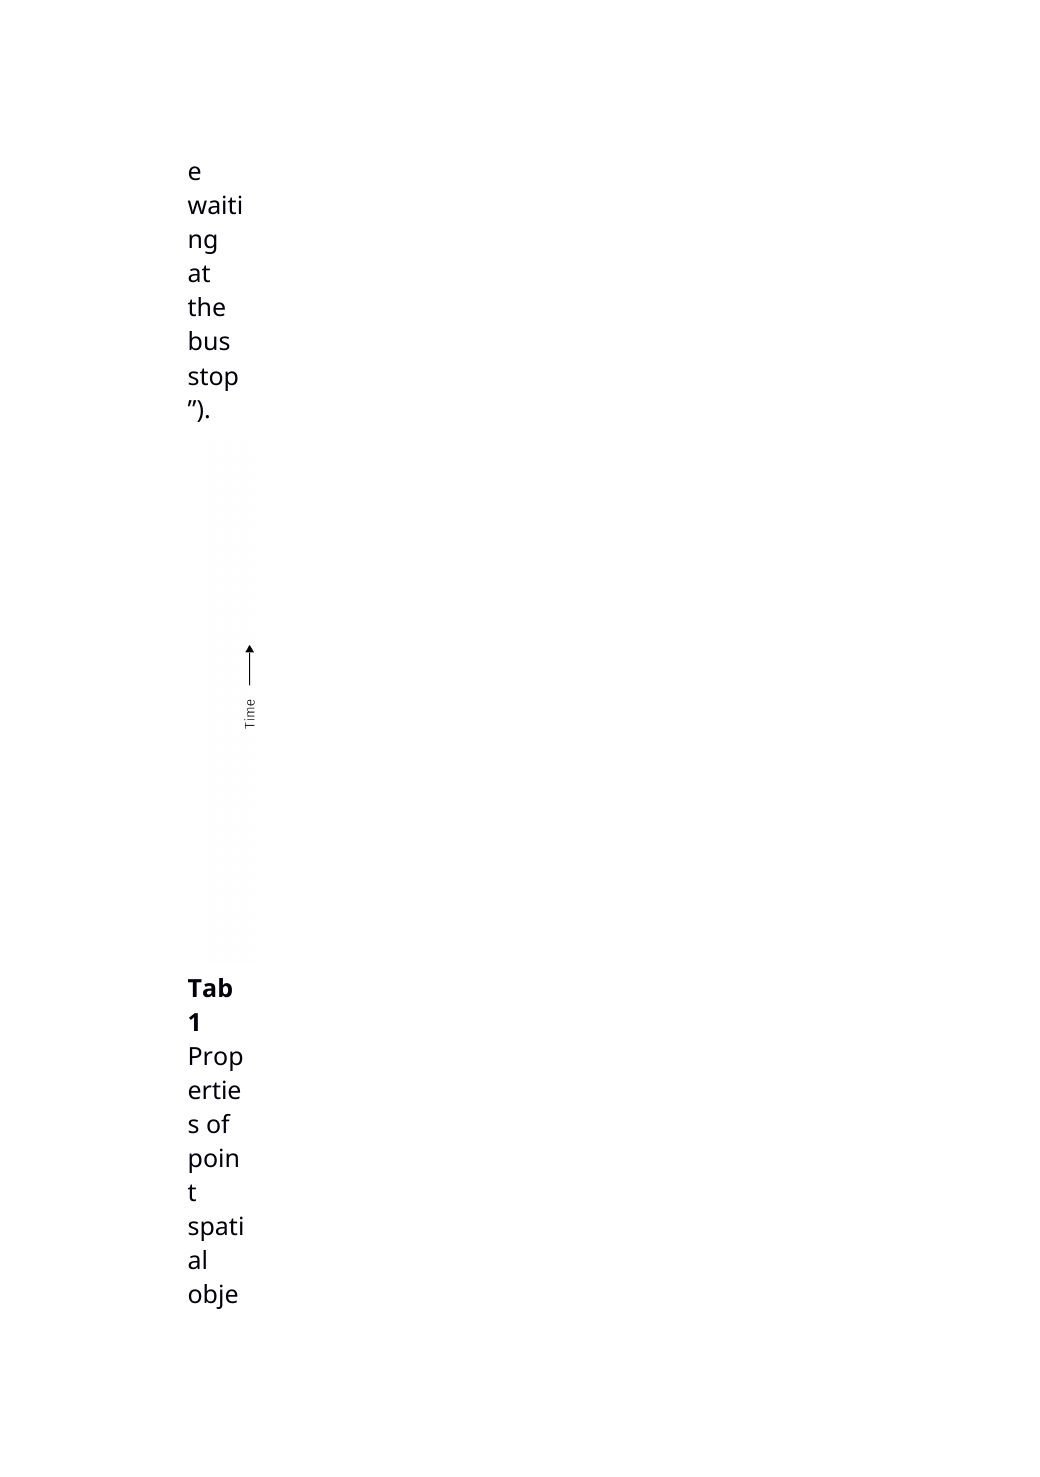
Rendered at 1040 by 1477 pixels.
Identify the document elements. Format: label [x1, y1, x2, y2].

table_cell [176, 430, 256, 967]
table_cell [176, 967, 256, 1311]
table_cell [176, 150, 256, 430]
picture [206, 433, 256, 963]
